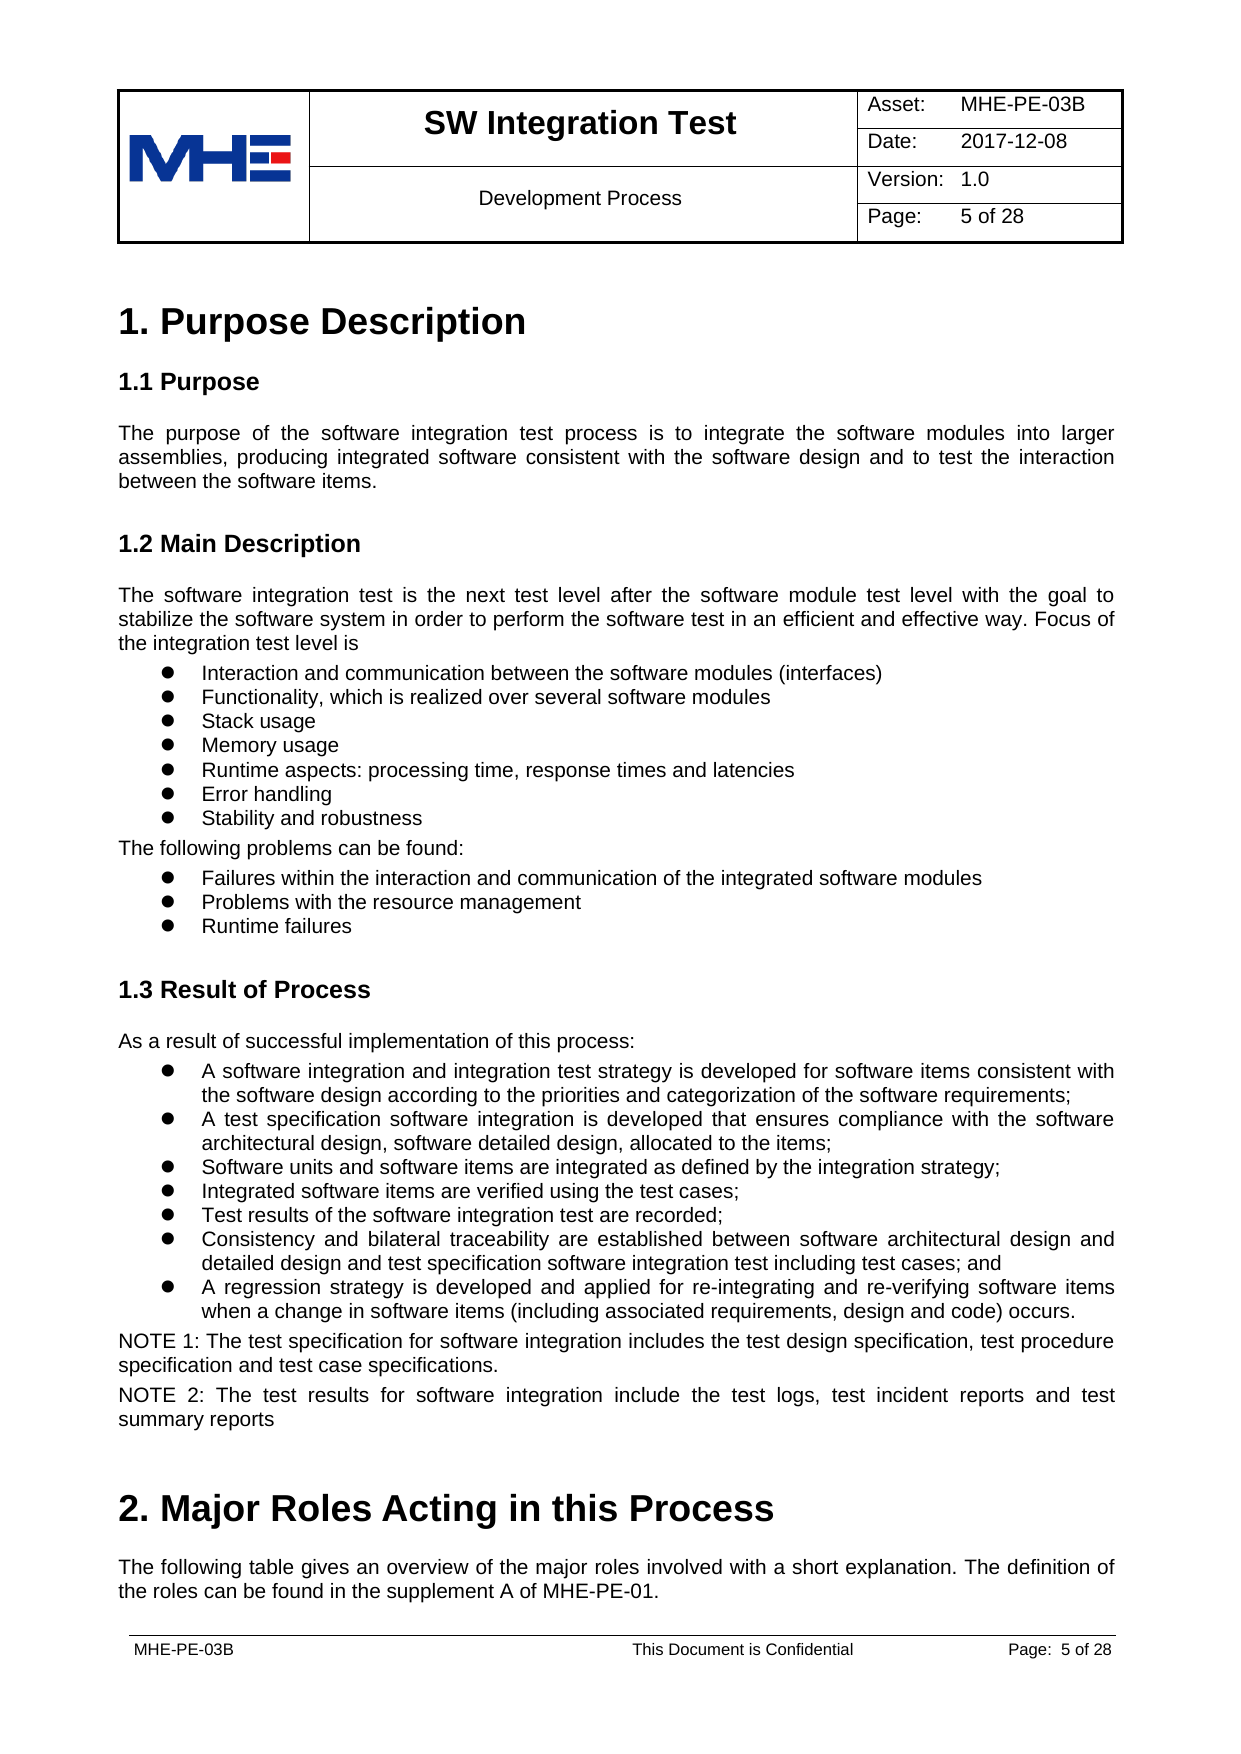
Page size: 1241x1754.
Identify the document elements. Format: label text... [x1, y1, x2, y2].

list Functionality, which is realized over several software modules [160, 685, 1116, 709]
list Memory usage [160, 733, 1116, 757]
list Error handling [160, 781, 1116, 806]
text The software integration test is the next test level after the software module test level with the goal to stabilize the software system in order to perform the software test in an efficient and effective way. Focus of the integration test level is [118, 583, 1116, 655]
list Failures within the interaction and communication of the integrated software modules [160, 866, 1116, 890]
text NOTE 2: The test results for software integration include the test logs, test incident reports and test summary reports [118, 1383, 1116, 1431]
list Interaction and communication between the software modules (interfaces) [160, 661, 1116, 685]
list A test specification software integration is developed that ensures compliance with the software architectural design, software detailed design, allocated to the items; [160, 1107, 1116, 1155]
subtitle Major Roles Acting in this Process [118, 1486, 1122, 1529]
subtitle Purpose Description [118, 299, 1122, 342]
list Integrated software items are verified using the test cases; [160, 1179, 1116, 1203]
list Stability and robustness [160, 806, 1116, 829]
text The following problems can be found: [118, 836, 1116, 860]
text NOTE 1: The test specification for software integration includes the test design specification, test procedure specification and test case specifications. [118, 1329, 1116, 1377]
list Runtime failures [160, 914, 1116, 938]
list Stack usage [160, 709, 1116, 733]
picture [129, 135, 292, 186]
text As a result of successful implementation of this process: [118, 1028, 1116, 1052]
list Problems with the resource management [160, 890, 1116, 914]
list Consistency and bilateral traceability are established between software architectural design and detailed design and test specification software integration test including test cases; and [160, 1227, 1116, 1275]
subtitle Result of Process [118, 975, 1122, 1003]
list Runtime aspects: processing time, response times and latencies [160, 757, 1116, 781]
list Software units and software items are integrated as defined by the integration strategy; [160, 1155, 1116, 1179]
subtitle Purpose [118, 367, 1122, 396]
list A software integration and integration test strategy is developed for software items consistent with the software design according to the priorities and categorization of the software requirements; [160, 1059, 1116, 1107]
list A regression strategy is developed and applied for re-integrating and re-verifying software items when a change in software items (including associated requirements, design and code) occurs. [160, 1275, 1116, 1323]
text The purpose of the software integration test process is to integrate the software modules into larger assemblies, producing integrated software consistent with the software design and to test the interaction between the software items. [118, 421, 1116, 493]
list Test results of the software integration test are recorded; [160, 1203, 1116, 1227]
text The following table gives an overview of the major roles involved with a short explanation. The definition of the roles can be found in the supplement A of MHE-PE-01. [118, 1554, 1116, 1602]
subtitle Main Description [118, 529, 1122, 558]
